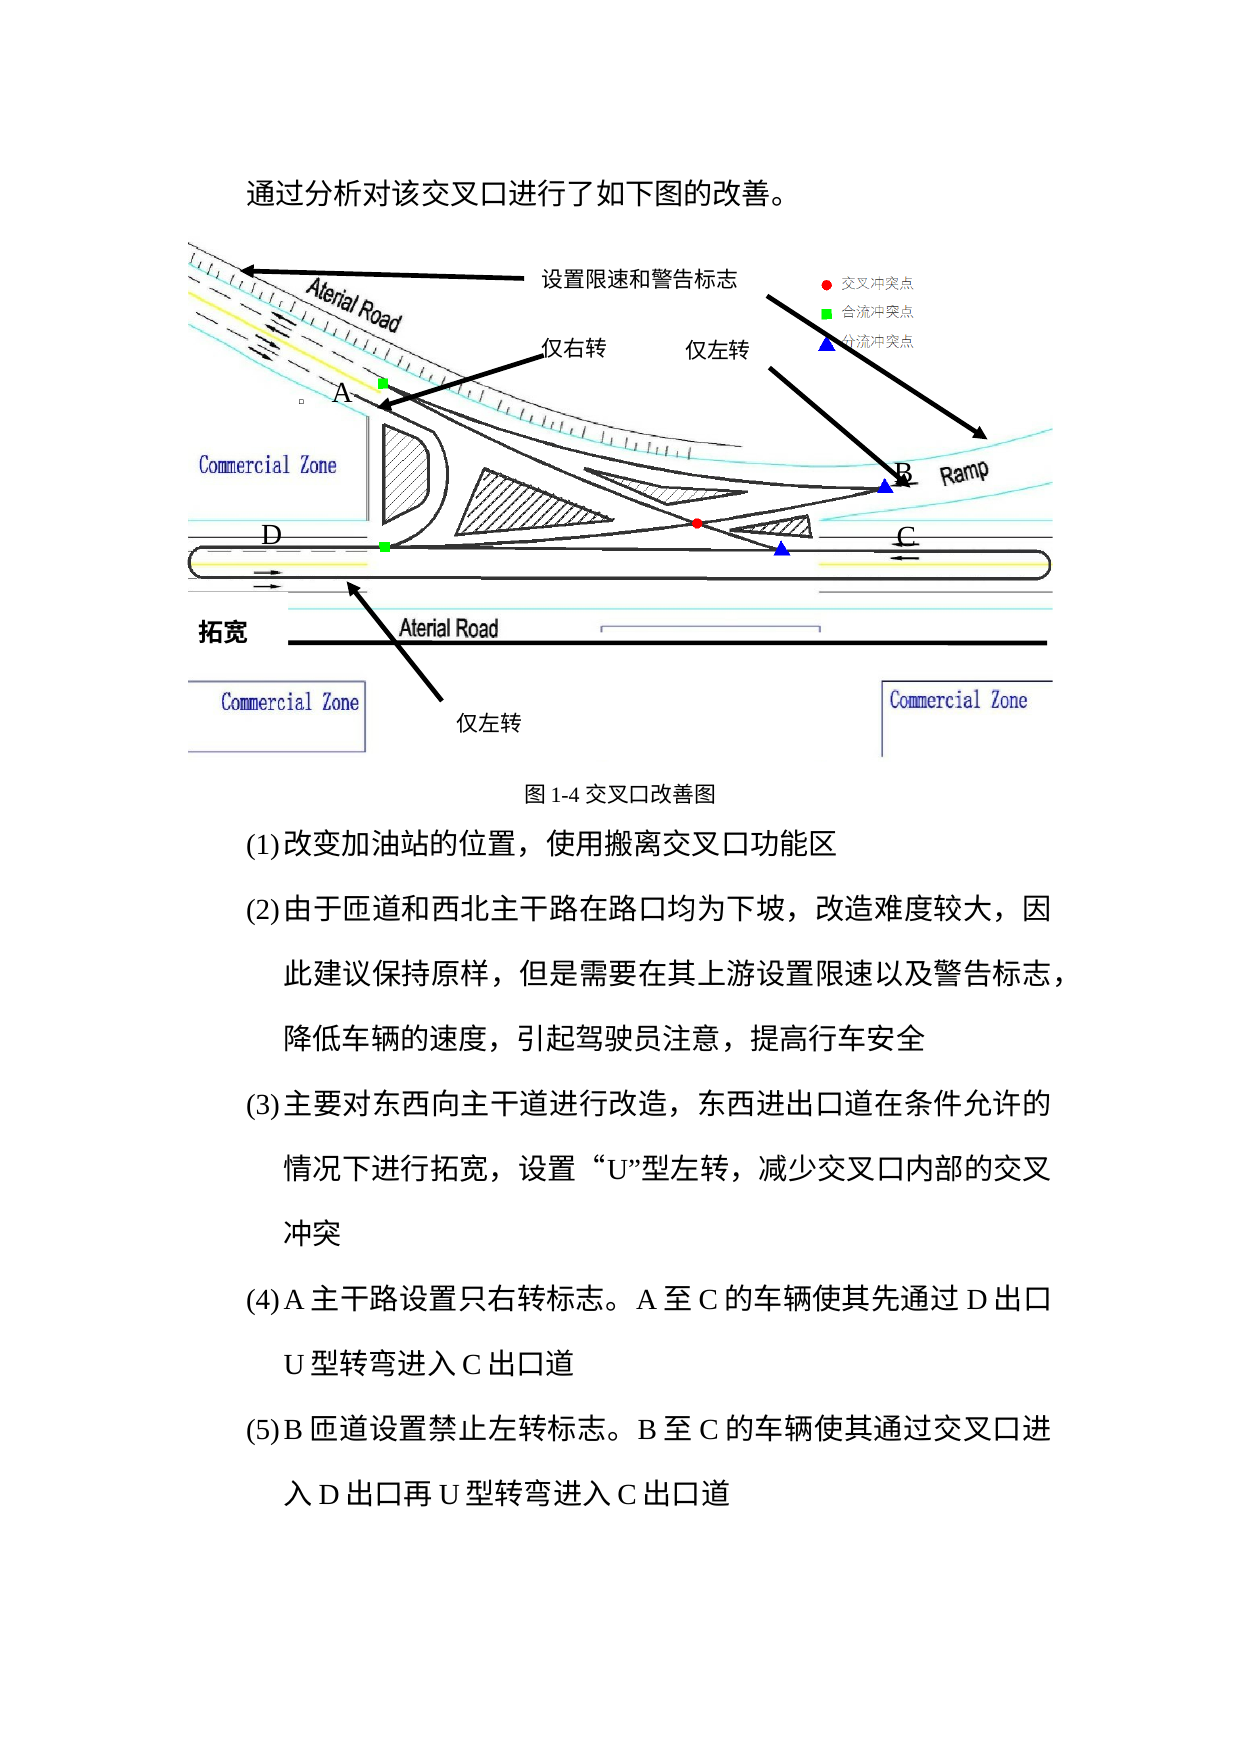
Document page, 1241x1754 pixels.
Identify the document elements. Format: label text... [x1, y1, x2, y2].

list 改变加油站的位置，使用搬离交叉口功能区 [246, 809, 1053, 874]
text 图1-4 交叉口改善图 [187, 777, 1053, 809]
text 通过分析对该交叉口进行了如下图的改善。 [187, 159, 1053, 224]
picture [187, 224, 1053, 762]
list 主要对东西向主干道进行改造，东西进出口道在条件允许的情况下进行拓宽，设置“U”型左转，减少交叉口内部的交叉冲突 [246, 1069, 1053, 1264]
list 由于匝道和西北主干路在路口均为下坡，改造难度较大，因此建议保持原样，但是需要在其上游设置限速以及警告标志，降低车辆的速度，引起驾驶员注意，提高行车安全 [246, 874, 1053, 1069]
list A主干路设置只右转标志。A至C的车辆使其先通过D出口U型转弯进入C出口道 [246, 1264, 1053, 1394]
list B匝道设置禁止左转标志。B至C的车辆使其通过交叉口进入D出口再U型转弯进入C出口道 [246, 1394, 1053, 1524]
